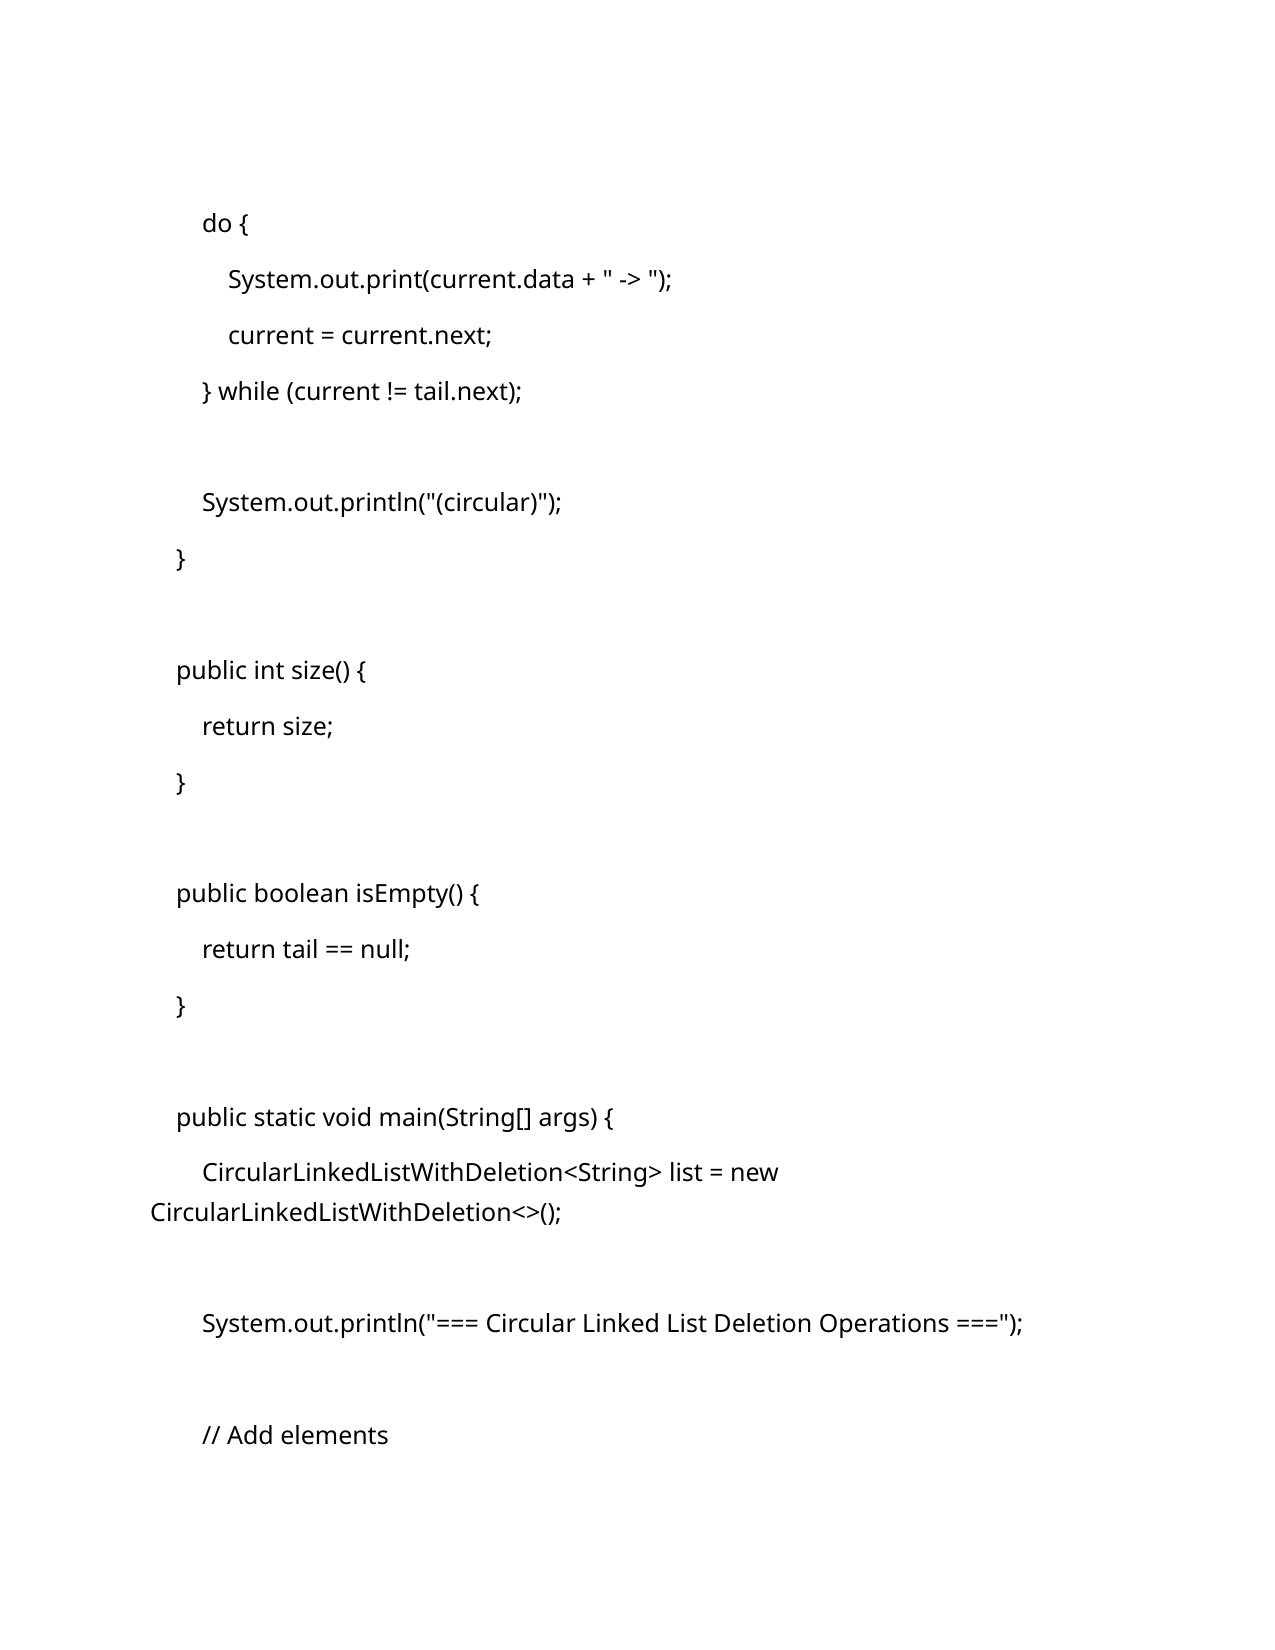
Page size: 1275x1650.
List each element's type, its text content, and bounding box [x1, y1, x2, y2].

text // Add elements [150, 1417, 1125, 1452]
text public int size() { [150, 652, 1125, 687]
text public boolean isEmpty() { [150, 876, 1125, 910]
text do { [150, 206, 1125, 240]
text CircularLinkedListWithDeletion<String> list = new CircularLinkedListWithDeletion<>(); [150, 1155, 1125, 1228]
text public static void main(String[] args) { [150, 1099, 1125, 1133]
text } [150, 987, 1125, 1022]
text return tail == null; [150, 932, 1125, 966]
text System.out.println("=== Circular Linked List Deletion Operations ==="); [150, 1306, 1125, 1340]
text System.out.print(current.data + " -> "); [150, 262, 1125, 296]
text } while (current != tail.next); [150, 373, 1125, 407]
text return size; [150, 708, 1125, 742]
text } [150, 764, 1125, 798]
text } [150, 541, 1125, 575]
text current = current.next; [150, 317, 1125, 352]
text System.out.println("(circular)"); [150, 485, 1125, 519]
